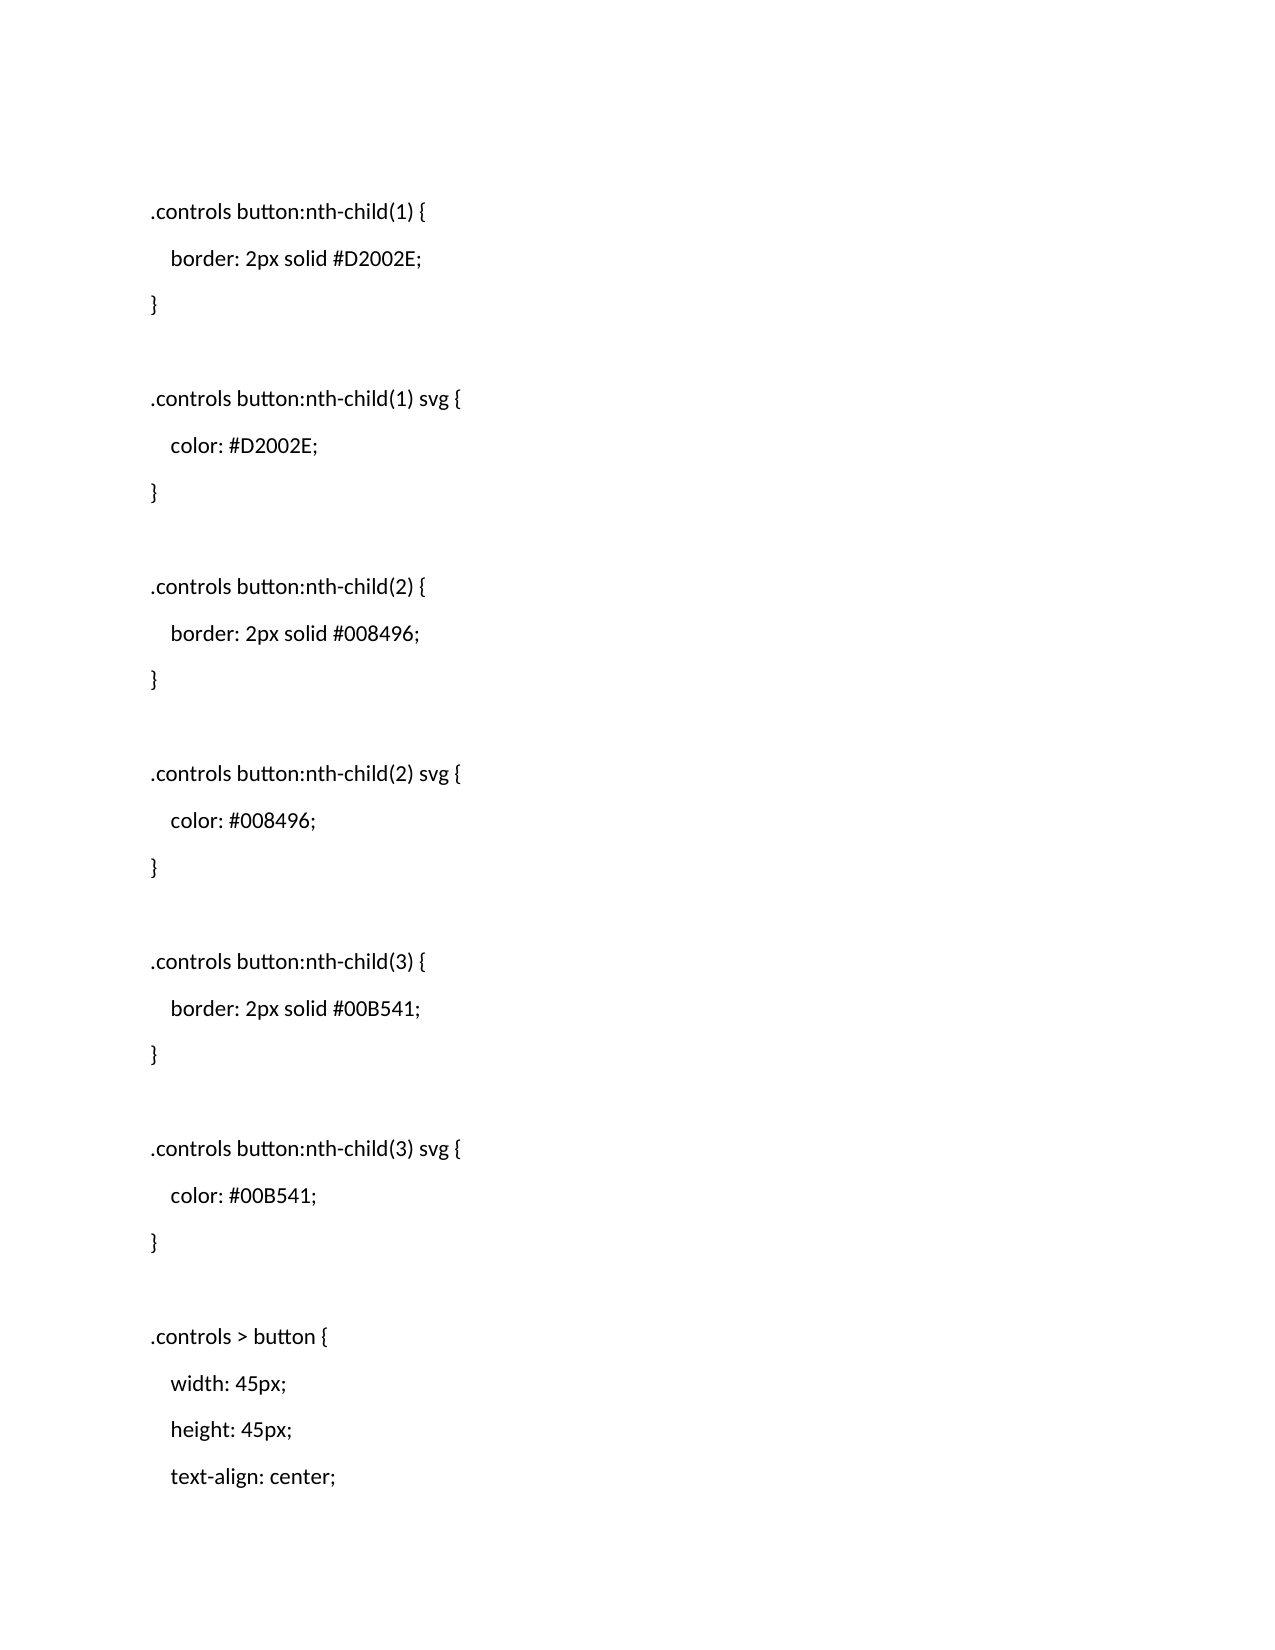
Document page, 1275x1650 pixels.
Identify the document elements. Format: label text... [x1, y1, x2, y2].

text } [150, 666, 1125, 694]
text color: #00B541; [150, 1181, 1125, 1209]
text .controls button:nth-child(3) svg { [150, 1134, 1125, 1162]
text .controls button:nth-child(1) { [150, 197, 1125, 225]
text } [150, 1041, 1125, 1069]
text } [150, 853, 1125, 881]
text } [150, 1228, 1125, 1256]
text } [150, 291, 1125, 319]
text color: #008496; [150, 806, 1125, 834]
text border: 2px solid #008496; [150, 619, 1125, 647]
text .controls button:nth-child(3) { [150, 947, 1125, 975]
text .controls button:nth-child(1) svg { [150, 384, 1125, 412]
text border: 2px solid #00B541; [150, 994, 1125, 1022]
text .controls > button { [150, 1322, 1125, 1350]
text text-align: center; [150, 1462, 1125, 1491]
text border: 2px solid #D2002E; [150, 244, 1125, 272]
text .controls button:nth-child(2) { [150, 572, 1125, 600]
text height: 45px; [150, 1416, 1125, 1444]
text width: 45px; [150, 1369, 1125, 1397]
text .controls button:nth-child(2) svg { [150, 759, 1125, 787]
text } [150, 478, 1125, 506]
text color: #D2002E; [150, 431, 1125, 459]
